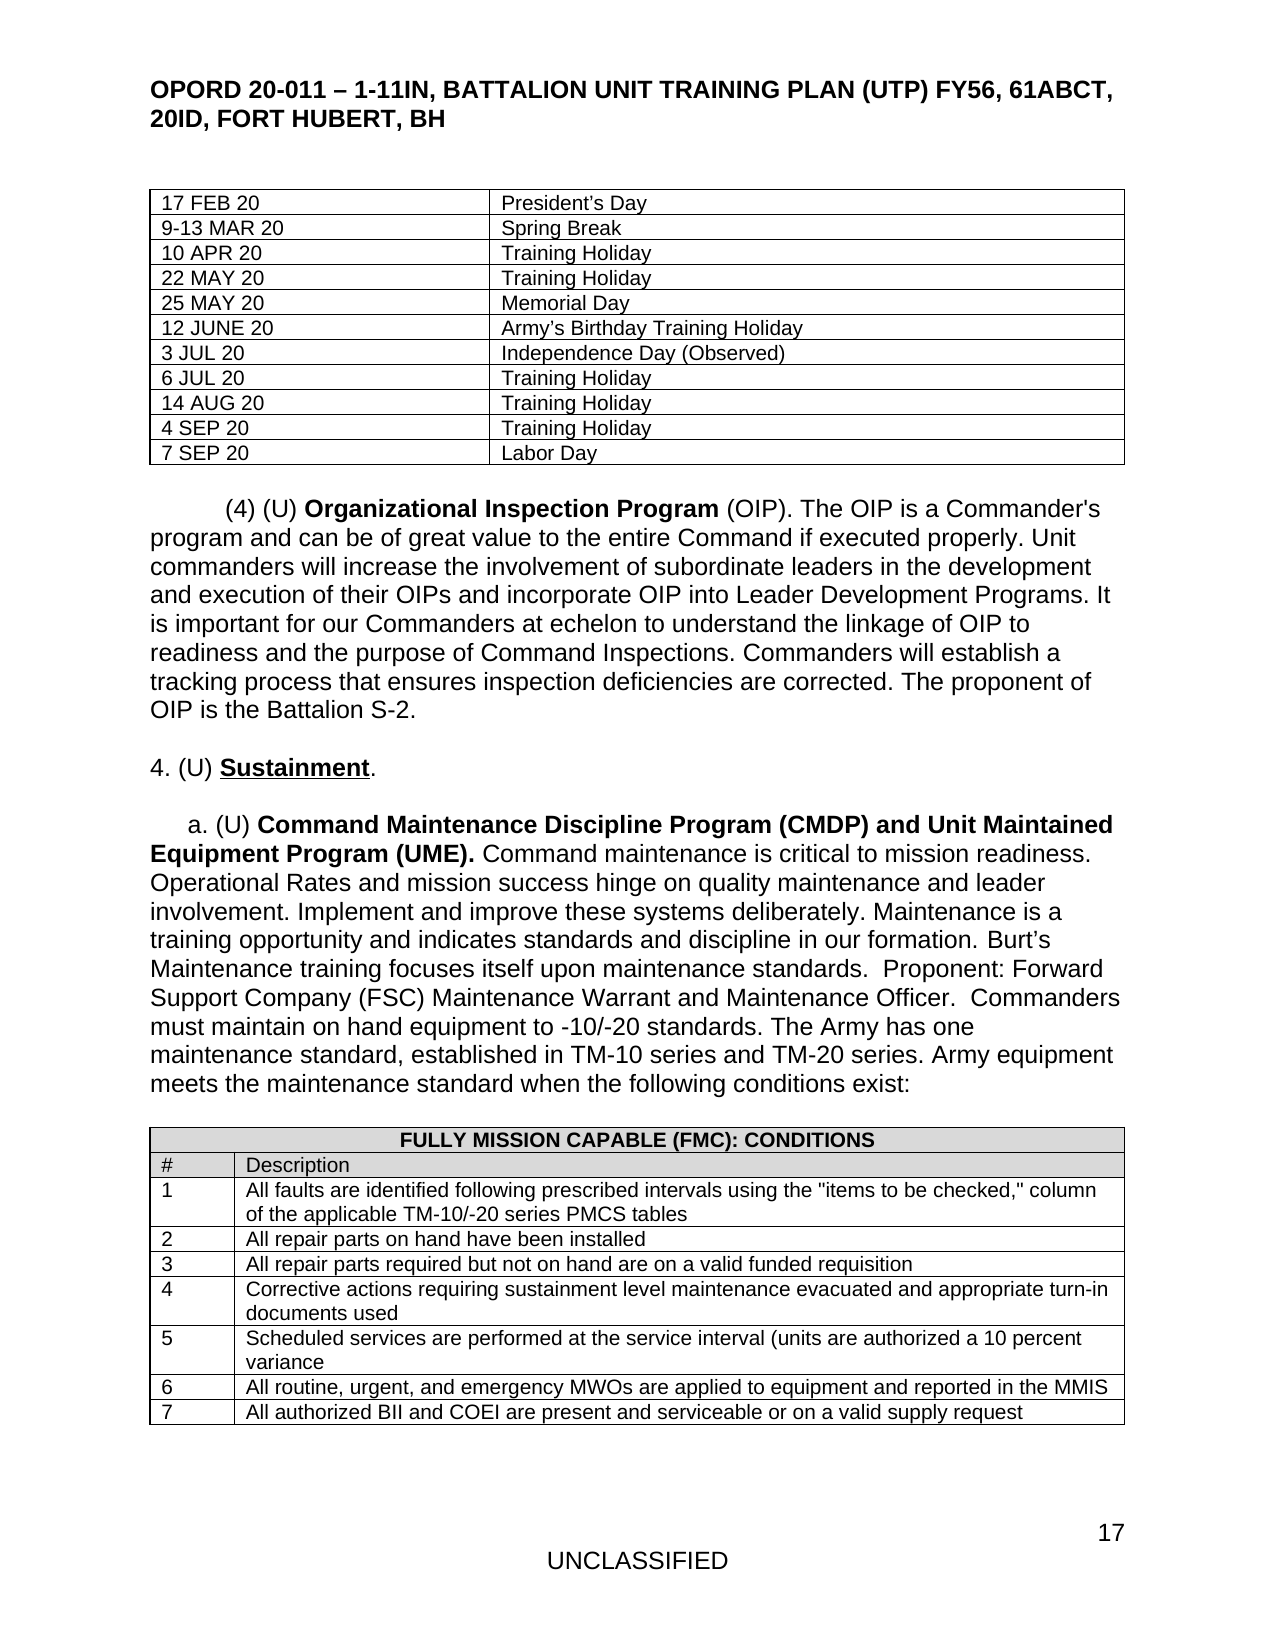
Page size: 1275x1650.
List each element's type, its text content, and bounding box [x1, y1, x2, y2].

table_cell Training Holiday [490, 390, 1124, 414]
list (U) Command Maintenance Discipline Program (CMDP) and Unit Maintained Equipment Program (UME). Command maintenance is critical to mission readiness. Operational Rates and mission success hinge on quality maintenance and leader involvement. Implement and improve these systems deliberately. Maintenance is a training opportunity and indicates standards and discipline in our formation. Burt’s Maintenance training focuses itself upon maintenance standards. Proponent: Forward Support Company (FSC) Maintenance Warrant and Maintenance Officer. Commanders must maintain on hand equipment to -10/-20 standards. The Army has one maintenance standard, established in TM-10 series and TM-20 series. Army equipment meets the maintenance standard when the following conditions exist: [150, 810, 1125, 1098]
table_cell 25 MAY 20 [151, 290, 489, 314]
table_cell All repair parts required but not on hand are on a valid funded requisition [235, 1252, 1124, 1276]
table_cell Description [235, 1153, 1124, 1177]
table_cell Army’s Birthday Training Holiday [490, 315, 1124, 339]
table_cell 2 [151, 1227, 234, 1251]
table_cell 7 [151, 1400, 234, 1423]
table_cell 5 [151, 1326, 234, 1373]
table_cell All faults are identified following prescribed intervals using the "items to be checked," column of the applicable TM-10/-20 series PMCS tables [235, 1178, 1124, 1226]
table_cell 22 MAY 20 [151, 265, 489, 289]
table_cell 3 JUL 20 [151, 340, 489, 364]
list (U) Sustainment. [150, 753, 1125, 782]
table_cell Training Holiday [490, 415, 1124, 439]
table_cell 4 SEP 20 [151, 415, 489, 439]
table_header FULLY MISSION CAPABLE (FMC): CONDITIONS [151, 1128, 1124, 1152]
table_cell 17 FEB 20 [151, 190, 489, 214]
table_cell # [151, 1153, 234, 1177]
table_cell All authorized BII and COEI are present and serviceable or on a valid supply request [235, 1400, 1124, 1423]
table_cell 14 AUG 20 [151, 390, 489, 414]
table_cell Independence Day (Observed) [490, 340, 1124, 364]
table_cell Corrective actions requiring sustainment level maintenance evacuated and appropriate turn-in documents used [235, 1277, 1124, 1324]
table_cell 6 JUL 20 [151, 365, 489, 389]
table_cell 6 [151, 1375, 234, 1398]
list (U) Organizational Inspection Program (OIP). The OIP is a Commander's program and can be of great value to the entire Command if executed properly. Unit commanders will increase the involvement of subordinate leaders in the development and execution of their OIPs and incorporate OIP into Leader Development Programs. It is important for our Commanders at echelon to understand the linkage of OIP to readiness and the purpose of Command Inspections. Commanders will establish a tracking process that ensures inspection deficiencies are corrected. The proponent of OIP is the Battalion S-2. [150, 494, 1125, 724]
table_cell Training Holiday [490, 365, 1124, 389]
table_cell President’s Day [490, 190, 1124, 214]
table_cell 4 [151, 1277, 234, 1324]
table_cell 12 JUNE 20 [151, 315, 489, 339]
table_cell 9-13 MAR 20 [151, 215, 489, 239]
table_cell Labor Day [490, 440, 1124, 464]
table_cell All repair parts on hand have been installed [235, 1227, 1124, 1251]
table_cell All routine, urgent, and emergency MWOs are applied to equipment and reported in the MMIS [235, 1375, 1124, 1398]
table_cell 3 [151, 1252, 234, 1276]
table_cell Memorial Day [490, 290, 1124, 314]
table_cell 10 APR 20 [151, 240, 489, 264]
table_cell Spring Break [490, 215, 1124, 239]
table_cell 7 SEP 20 [151, 440, 489, 464]
table_cell 1 [151, 1178, 234, 1226]
table_cell Training Holiday [490, 265, 1124, 289]
table_cell Scheduled services are performed at the service interval (units are authorized a 10 percent variance [235, 1326, 1124, 1373]
table_cell Training Holiday [490, 240, 1124, 264]
